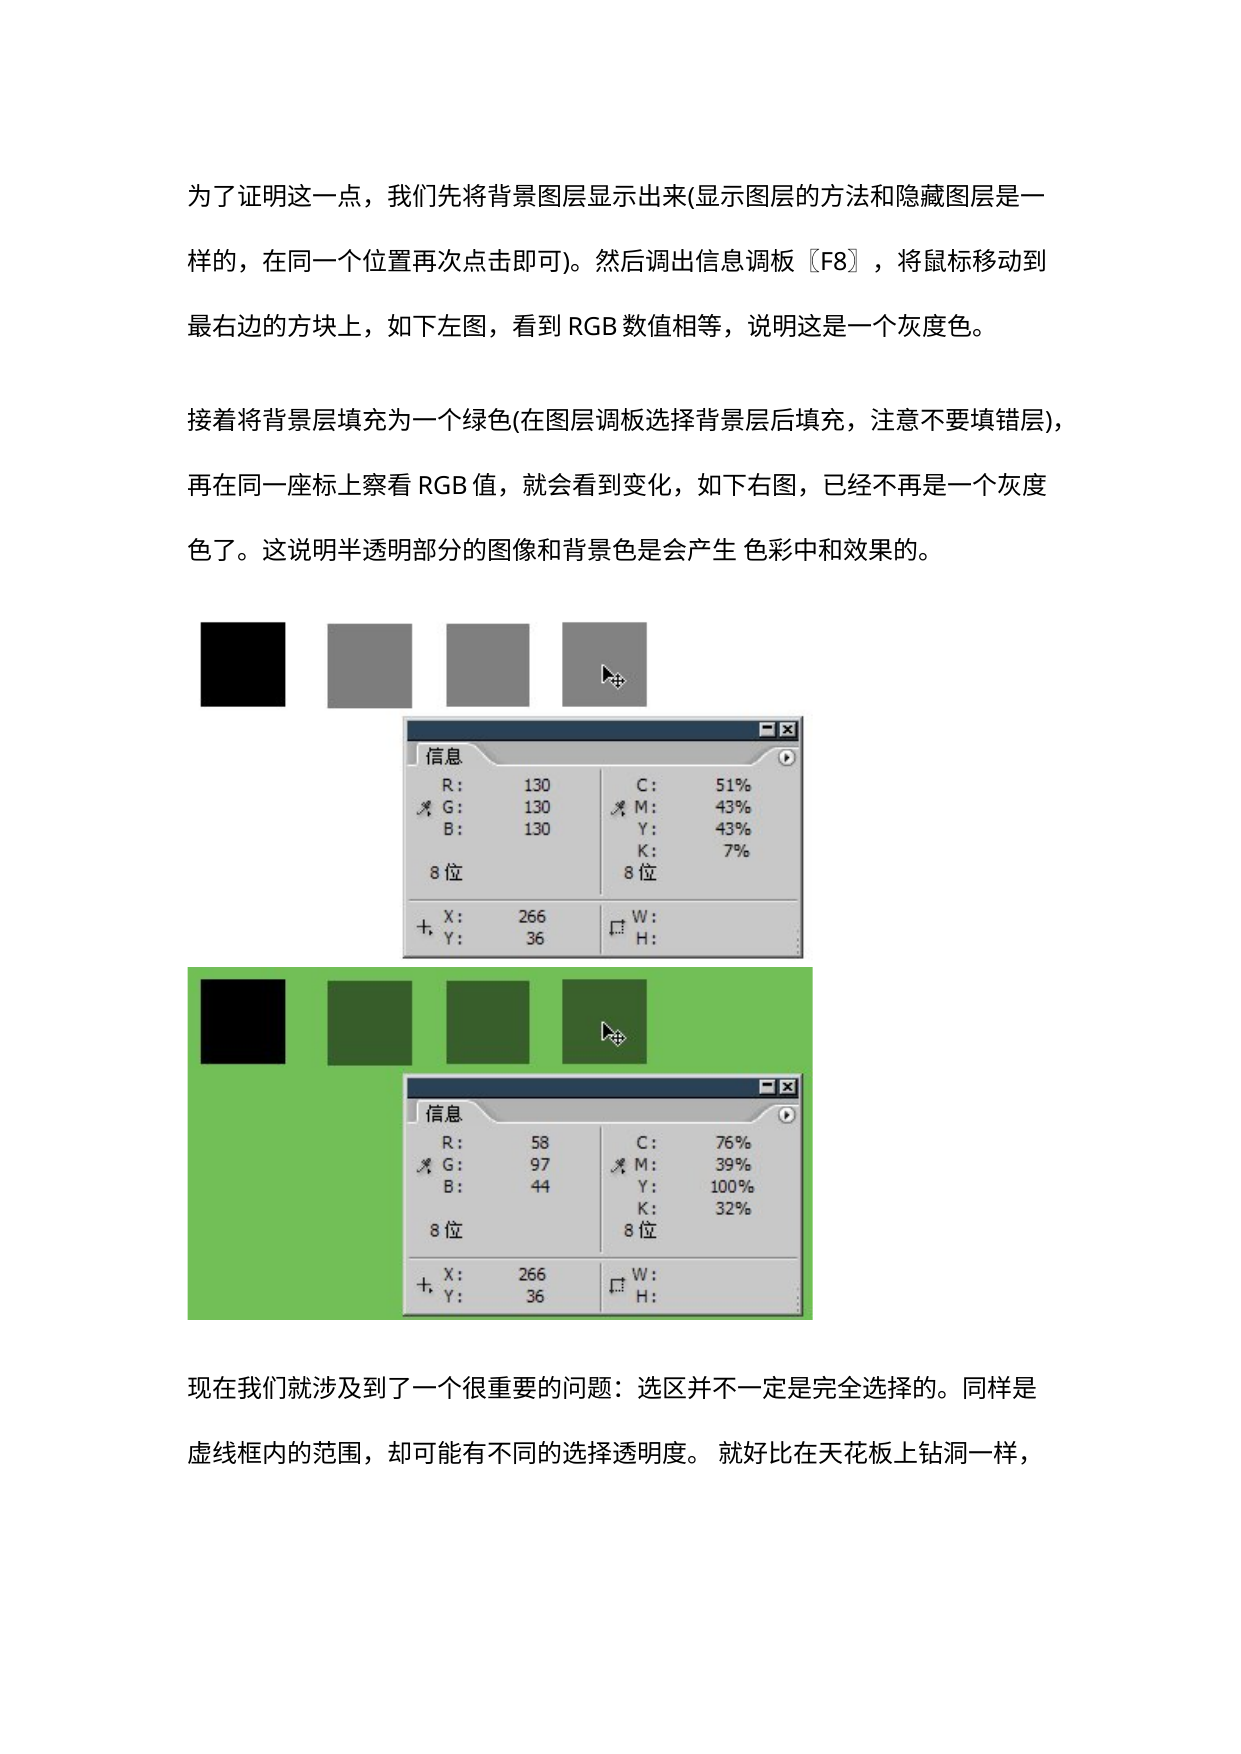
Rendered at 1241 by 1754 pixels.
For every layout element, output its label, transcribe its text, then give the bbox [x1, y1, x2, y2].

text 接着将背景层填充为一个绿色(在图层调板选择背景层后填充，注意不要填错层)，再在同一座标上察看RGB值，就会看到变化，如下右图，已经不再是一个灰度色了。这说明半透明部分的图像和背景色是会产生 色彩中和效果的。 [187, 386, 1053, 581]
picture [187, 610, 813, 962]
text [187, 1354, 1053, 1484]
picture [187, 967, 813, 1320]
text 为了证明这一点，我们先将背景图层显示出来(显示图层的方法和隐藏图层是一样的，在同一个位置再次点击即可)。然后调出信息调板〖F8〗，将鼠标移动到最右边的方块上，如下左图，看到RGB数值相等，说明这是一个灰度色。 [187, 162, 1053, 357]
